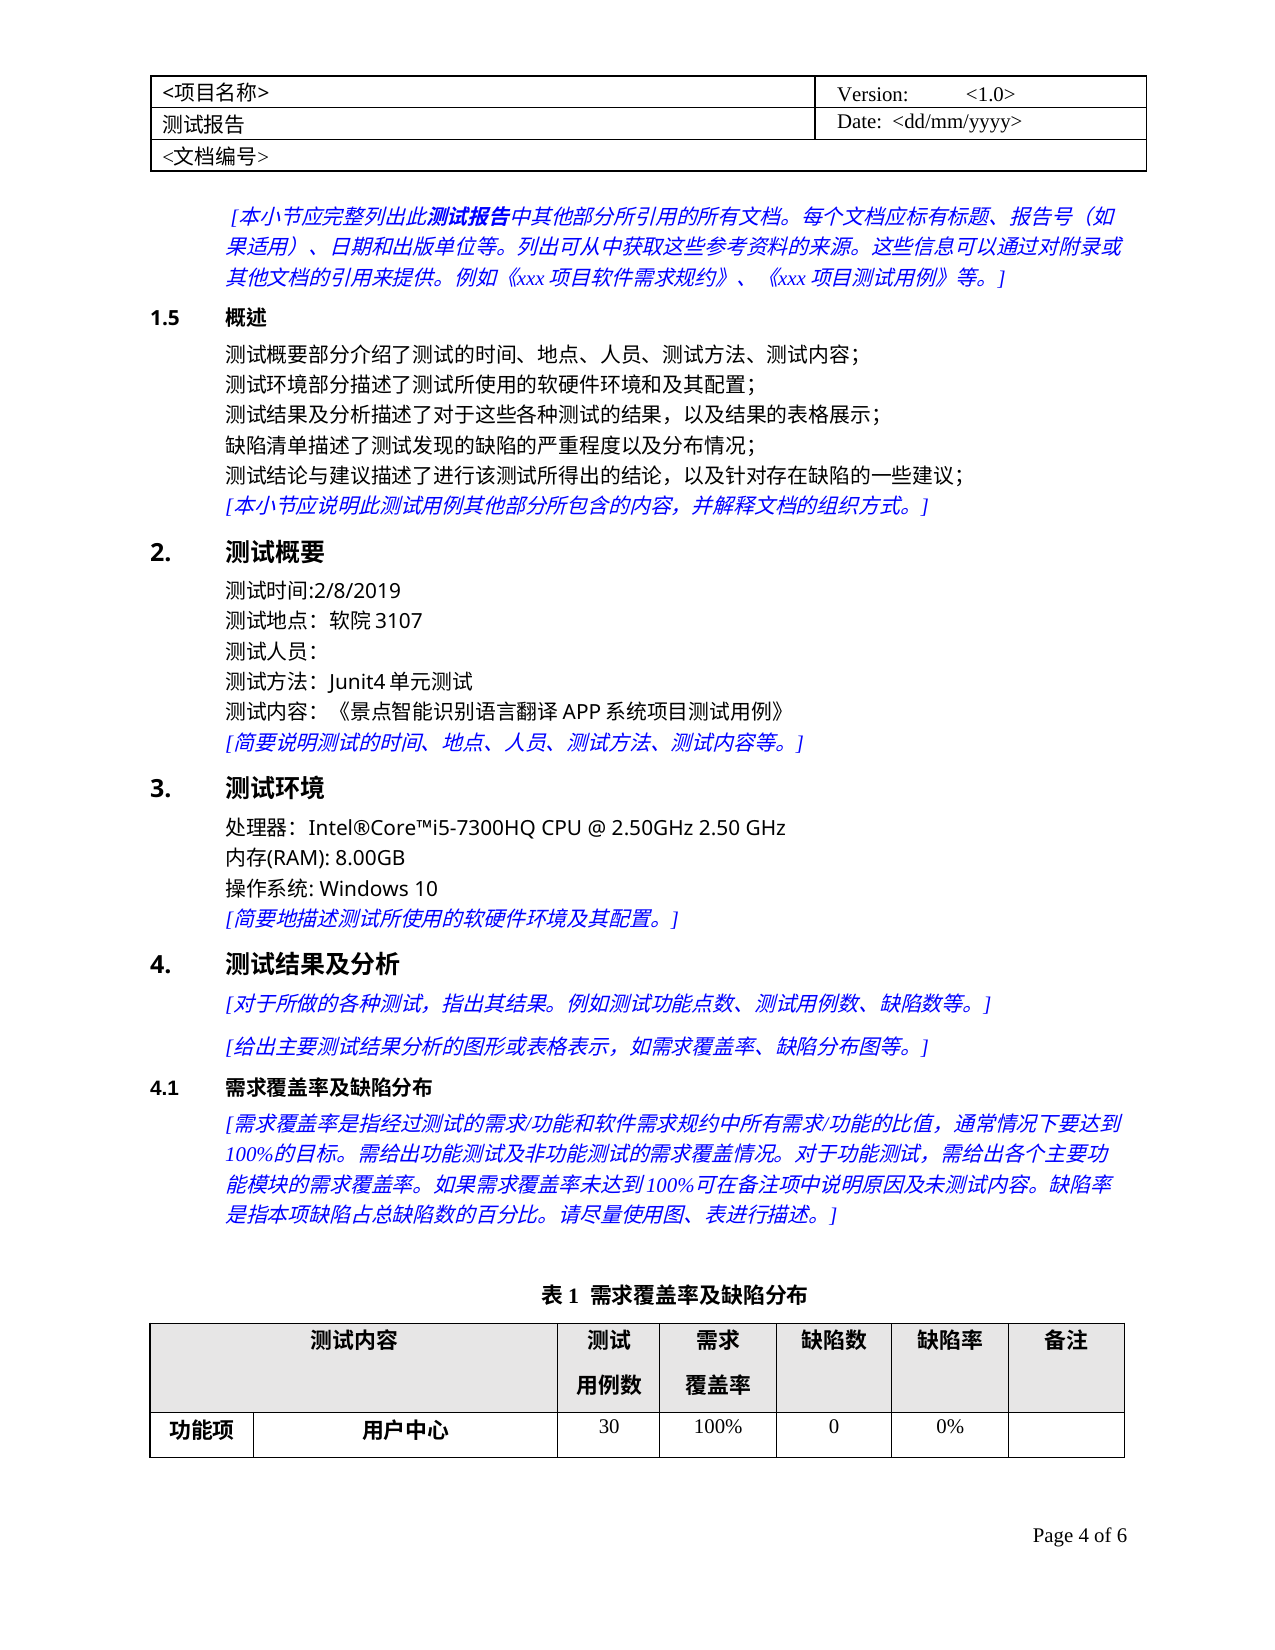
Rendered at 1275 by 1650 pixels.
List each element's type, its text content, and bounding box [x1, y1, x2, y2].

text 测试结论与建议描述了进行该测试所得出的结论，以及针对存在缺陷的一些建议； [225, 459, 1125, 489]
text [给出主要测试结果分析的图形或表格表示，如需求覆盖率、缺陷分布图等。] [225, 1030, 1125, 1060]
text 测试概要部分介绍了测试的时间、地点、人员、测试方法、测试内容； [225, 338, 1125, 368]
text [本小节应说明此测试用例其他部分所包含的内容，并解释文档的组织方式。] [225, 489, 1125, 519]
text 表1 需求覆盖率及缺陷分布 [225, 1278, 1125, 1310]
text [简要地描述测试所使用的软硬件环境及其配置。] [225, 902, 1125, 932]
table_cell 100% [660, 1413, 776, 1457]
text 缺陷清单描述了测试发现的缺陷的严重程度以及分布情况； [225, 429, 1125, 459]
table_header 需求 覆盖率 [660, 1324, 776, 1412]
text 测试时间:2/8/2019 [225, 574, 1125, 605]
subtitle 需求覆盖率及缺陷分布 [150, 1073, 1125, 1101]
table_header 测试 用例数 [558, 1324, 659, 1412]
table_cell 0 [777, 1413, 891, 1457]
table_cell 30 [558, 1413, 659, 1457]
table_header 备注 [1009, 1324, 1124, 1412]
text 操作系统: Windows 10 [225, 872, 1125, 902]
text [本小节应完整列出此测试报告中其他部分所引用的所有文档。每个文档应标有标题、报告号（如果适用）、日期和出版单位等。列出可从中获取这些参考资料的来源。这些信息可以通过对附录或其他文档的引用来提供。例如《xxx项目软件需求规约》、《xxx项目测试用例》等。] [225, 200, 1125, 291]
subtitle 测试结果及分析 [150, 945, 1125, 981]
text [对于所做的各种测试，指出其结果。例如测试功能点数、测试用例数、缺陷数等。] [225, 987, 1125, 1017]
subtitle 测试环境 [150, 769, 1125, 805]
text 测试地点：软院3107 [225, 605, 1125, 635]
text 测试内容：《景点智能识别语言翻译APP系统项目测试用例》 [225, 696, 1125, 726]
table_cell [1009, 1413, 1124, 1457]
table_header 缺陷率 [892, 1324, 1008, 1412]
table_header 缺陷数 [777, 1324, 891, 1412]
text 测试方法：Junit4单元测试 [225, 665, 1125, 696]
text 测试结果及分析描述了对于这些各种测试的结果，以及结果的表格展示； [225, 399, 1125, 429]
text 内存(RAM): 8.00GB [225, 841, 1125, 872]
text 测试环境部分描述了测试所使用的软硬件环境和及其配置； [225, 368, 1125, 399]
subtitle 概述 [150, 303, 1125, 332]
subtitle 测试概要 [150, 532, 1125, 568]
text [简要说明测试的时间、地点、人员、测试方法、测试内容等。] [225, 726, 1125, 756]
table_cell 0% [892, 1413, 1008, 1457]
table_header 测试内容 [151, 1324, 557, 1412]
table_cell 功能项 [151, 1413, 253, 1457]
text [需求覆盖率是指经过测试的需求/功能和软件需求规约中所有需求/功能的比值，通常情况下要达到100%的目标。需给出功能测试及非功能测试的需求覆盖情况。对于功能测试，需给出各个主要功能模块的需求覆盖率。如果需求覆盖率未达到100%可在备注项中说明原因及未测试内容。缺陷率是指本项缺陷占总缺陷数的百分比。请尽量使用图、表进行描述。] [225, 1107, 1125, 1228]
text 测试人员： [225, 635, 1125, 665]
table_cell 用户中心 [254, 1413, 557, 1457]
text 处理器：Intel®Core™i5-7300HQ CPU @ 2.50GHz 2.50 GHz [225, 811, 1125, 841]
